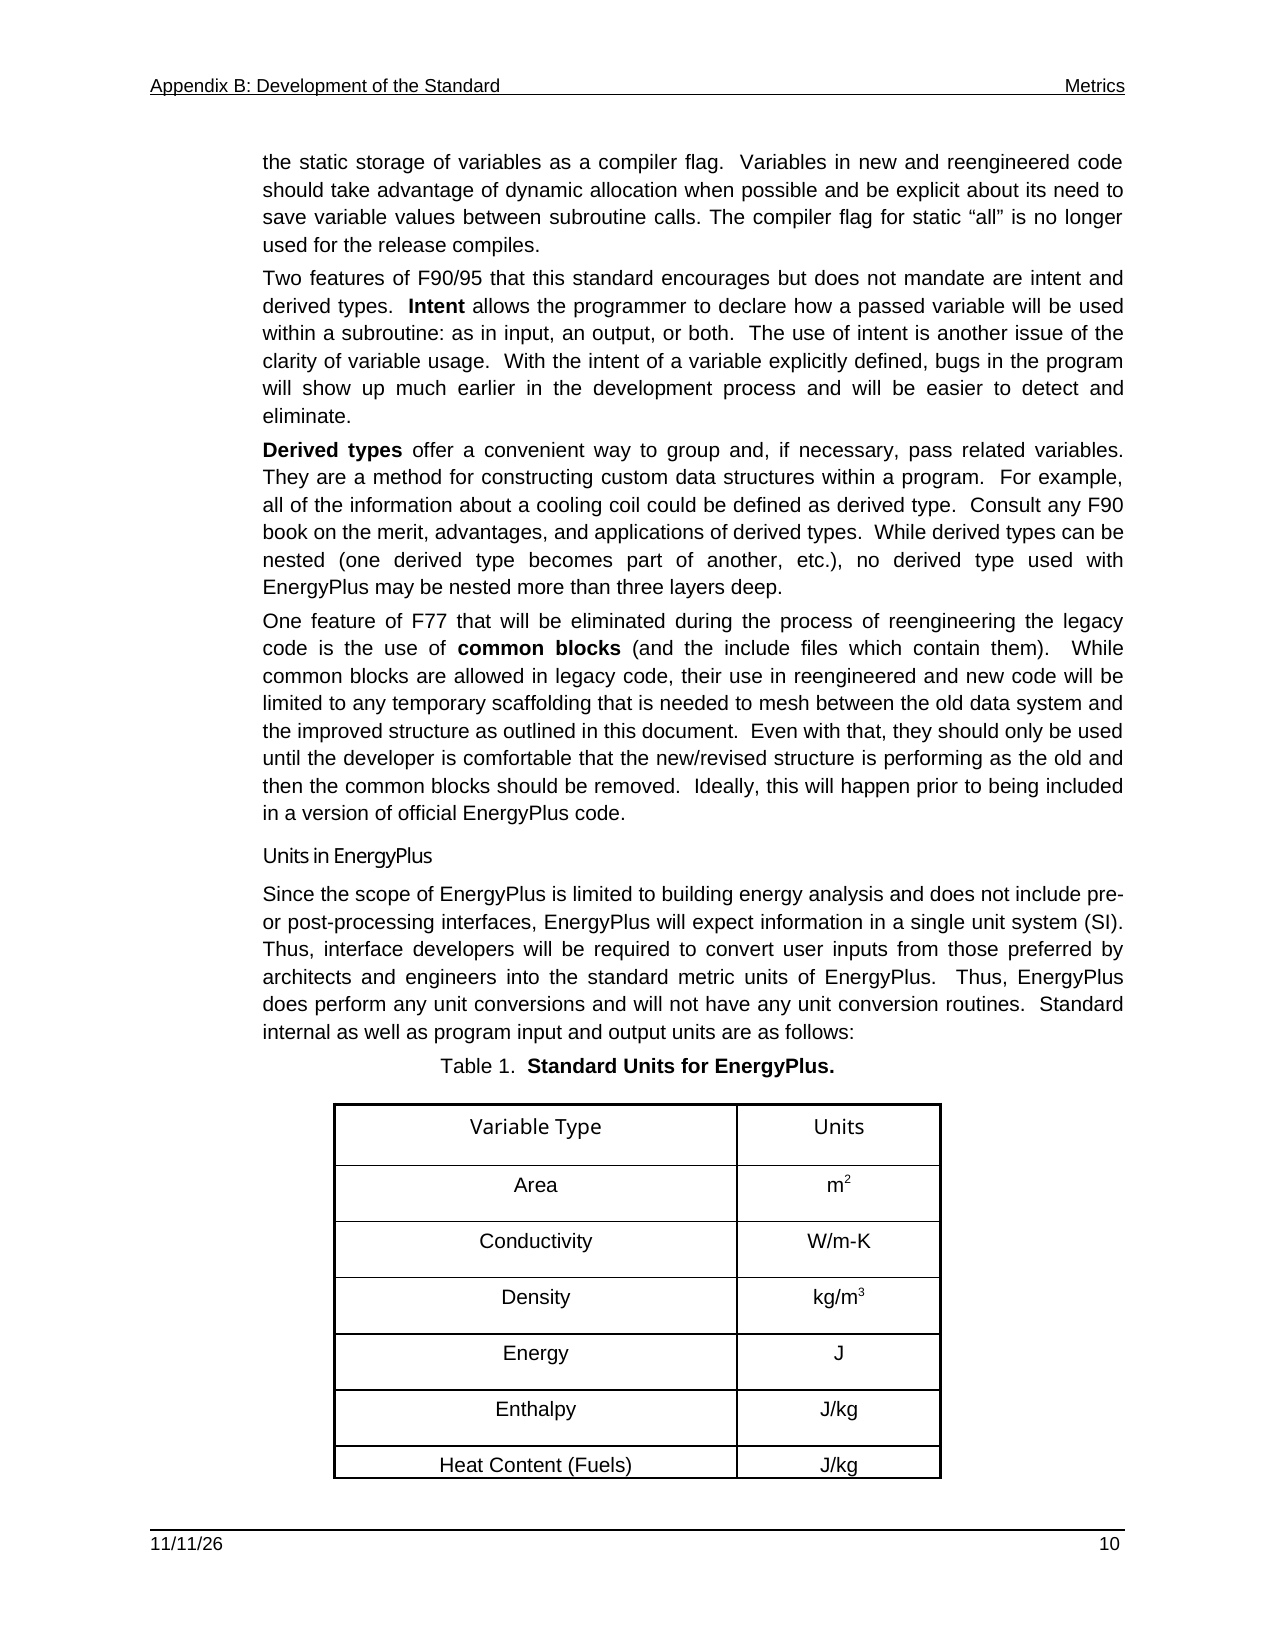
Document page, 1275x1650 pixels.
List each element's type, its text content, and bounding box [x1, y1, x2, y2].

text Since the scope of EnergyPlus is limited to building energy analysis and does not include pre- or post-processing interfaces, EnergyPlus will expect information in a single unit system (SI). Thus, interface developers will be required to convert user inputs from those preferred by architects and engineers into the standard metric units of EnergyPlus. Thus, EnergyPlus does perform any unit conversions and will not have any unit conversion routines. Standard internal as well as program input and output units are as follows: [262, 882, 1125, 1044]
table_header Units [738, 1106, 939, 1164]
table_cell Conductivity [336, 1222, 736, 1277]
table_cell J [738, 1335, 939, 1389]
text One feature of F77 that will be eliminated during the process of reengineering the legacy code is the use of common blocks (and the include files which contain them). While common blocks are allowed in legacy code, their use in reengineered and new code will be limited to any temporary scaffolding that is needed to mesh between the old data system and the improved structure as outlined in this document. Even with that, they should only be used until the developer is comfortable that the new/revised structure is performing as the old and then the common blocks should be removed. Ideally, this will happen prior to being included in a version of official EnergyPlus code. [262, 609, 1125, 825]
subtitle Units in EnergyPlus [262, 841, 1125, 870]
table_header Variable Type [336, 1106, 736, 1164]
table_cell m2 [738, 1166, 939, 1221]
text Derived types offer a convenient way to group and, if necessary, pass related variables. They are a method for constructing custom data structures within a program. For example, all of the information about a cooling coil could be defined as derived type. Consult any F90 book on the merit, advantages, and applications of derived types. While derived types can be nested (one derived type becomes part of another, etc.), no derived type used with EnergyPlus may be nested more than three layers deep. [262, 437, 1125, 599]
table_cell Area [336, 1166, 736, 1221]
table_cell J/kg [738, 1391, 939, 1445]
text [262, 150, 1125, 256]
table_cell Energy [336, 1335, 736, 1389]
table_cell J/kg [738, 1447, 939, 1477]
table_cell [336, 1447, 736, 1477]
table_cell W/m-K [738, 1222, 939, 1277]
table_cell Density [336, 1278, 736, 1333]
table_cell Enthalpy [336, 1391, 736, 1445]
text Two features of F90/95 that this standard encourages but does not mandate are intent and derived types. Intent allows the programmer to declare how a passed variable will be used within a subroutine: as in input, an output, or both. The use of intent is another issue of the clarity of variable usage. With the intent of a variable explicitly defined, bugs in the program will show up much earlier in the development process and will be easier to detect and eliminate. [262, 266, 1125, 428]
table_cell kg/m3 [738, 1278, 939, 1333]
